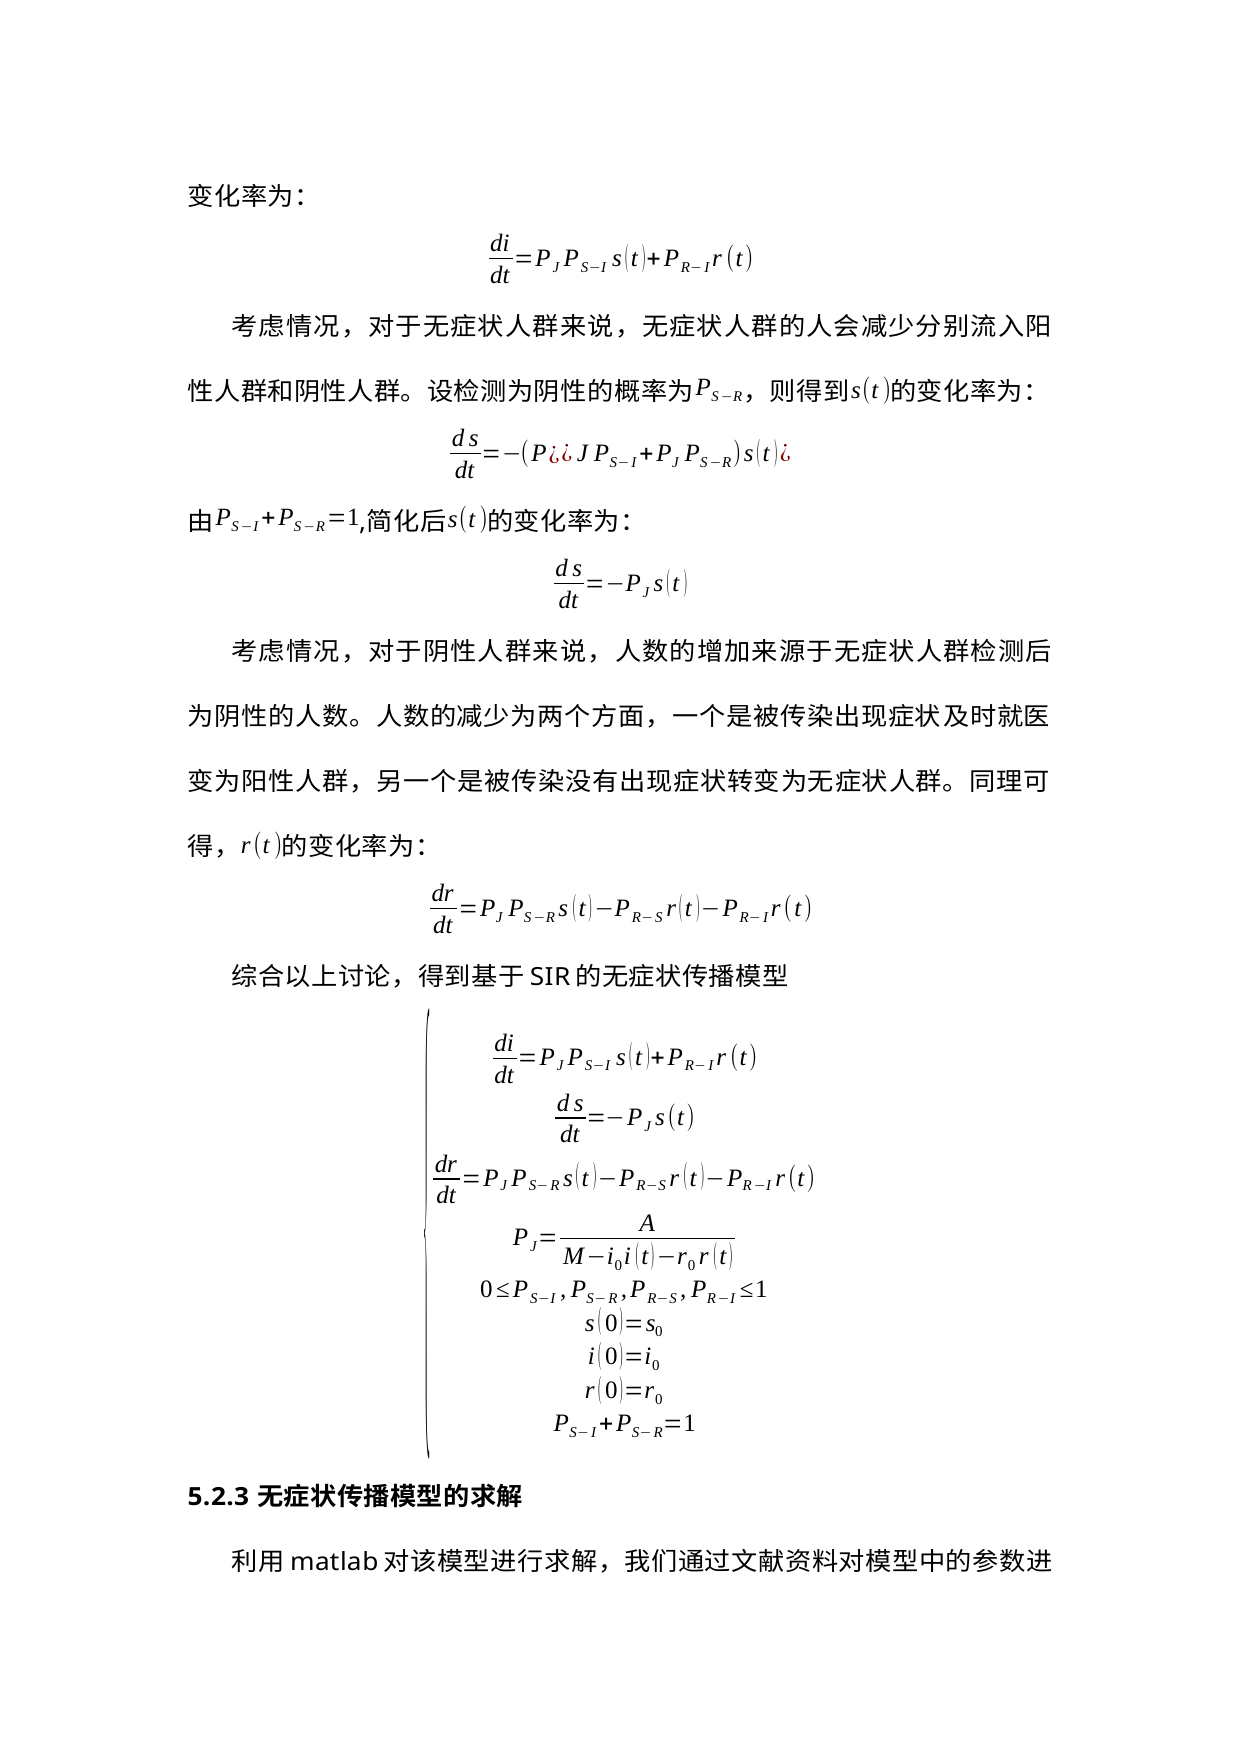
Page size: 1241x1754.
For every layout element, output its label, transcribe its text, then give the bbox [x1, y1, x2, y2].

text 由,简化后的变化率为： [187, 487, 1053, 552]
text 考虑情况，对于无症状人群来说，无症状人群的人会减少分别流入阳性人群和阴性人群。设检测为阴性的概率为，则得到的变化率为： [187, 292, 1053, 422]
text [187, 1527, 1053, 1592]
text 5.2.3 无症状传播模型的求解 [187, 1462, 1053, 1527]
text 考虑情况，对于阴性人群来说，人数的增加来源于无症状人群检测后为阴性的人数。人数的减少为两个方面，一个是被传染出现症状及时就医变为阳性人群，另一个是被传染没有出现症状转变为无症状人群。同理可得，的变化率为： [187, 617, 1053, 877]
text 综合以上讨论，得到基于SIR的无症状传播模型 [187, 942, 1053, 1007]
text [187, 162, 1053, 227]
